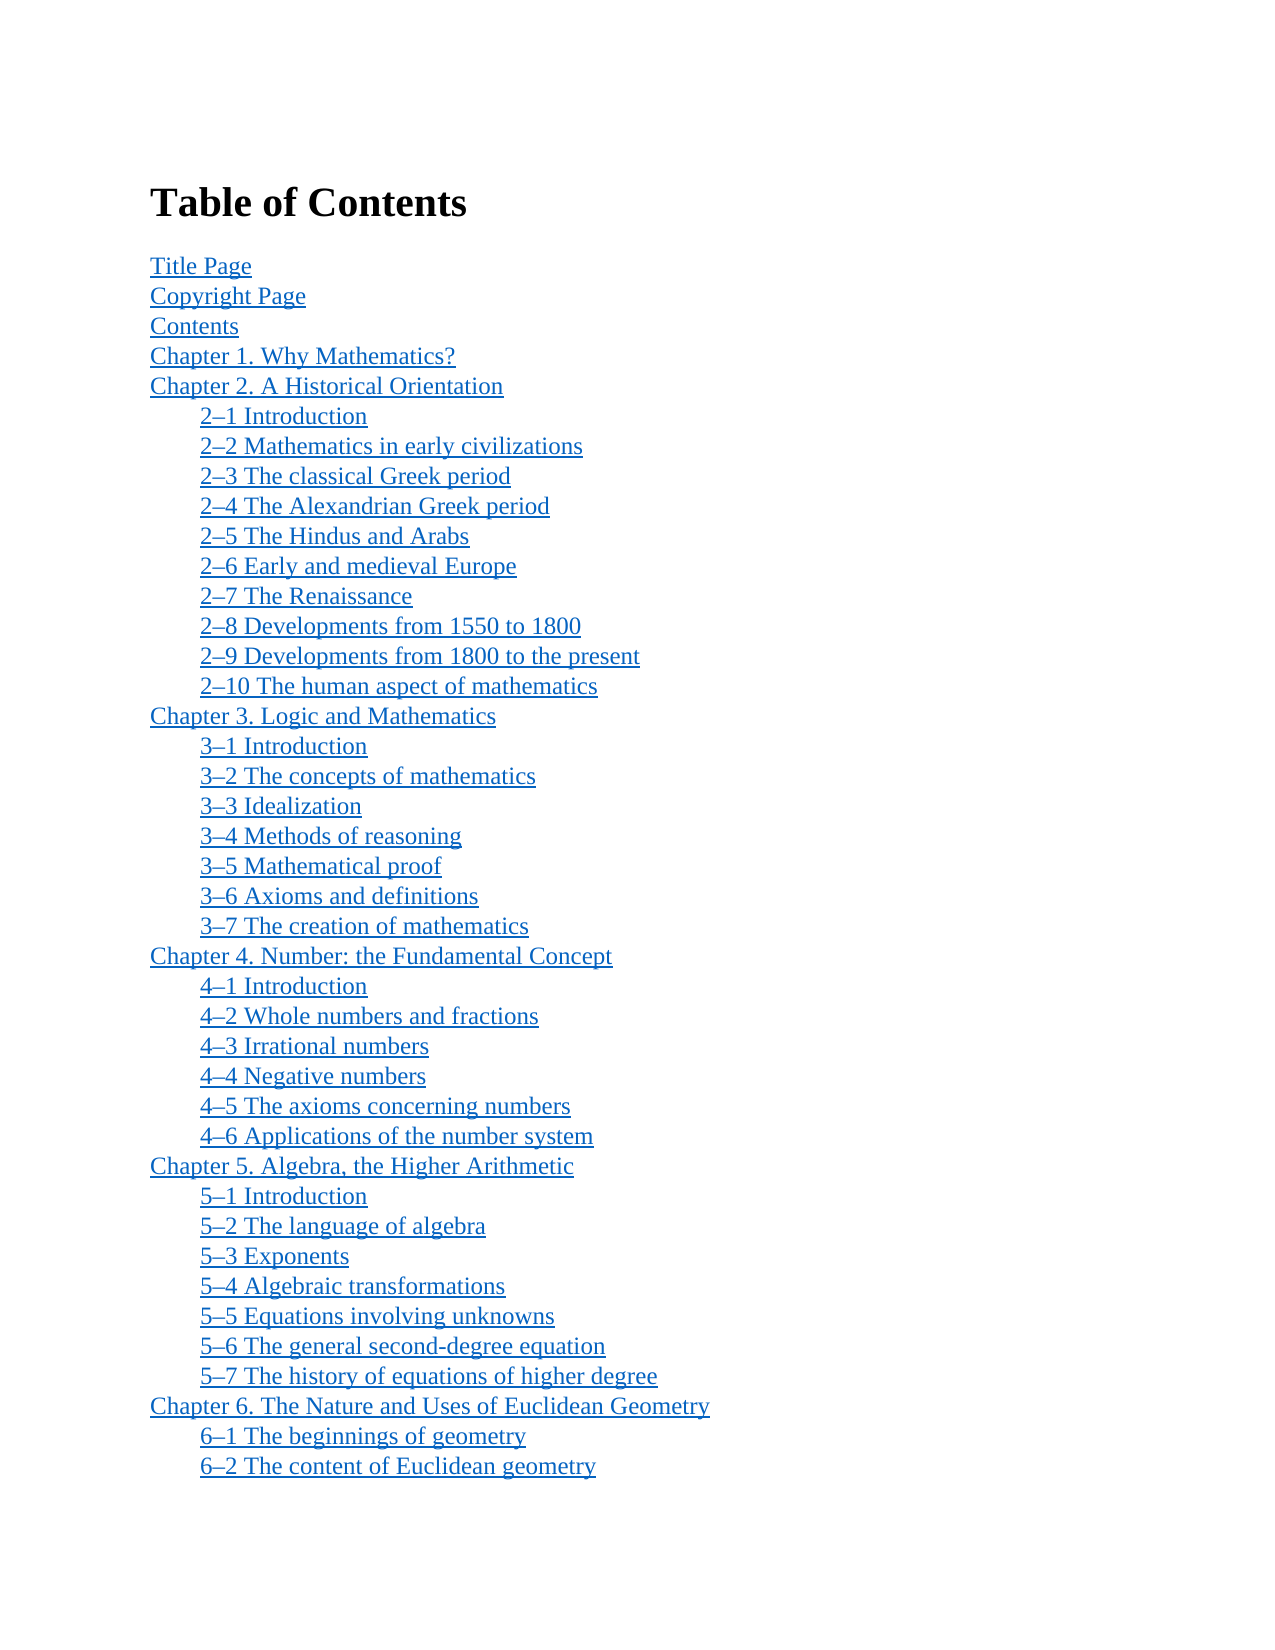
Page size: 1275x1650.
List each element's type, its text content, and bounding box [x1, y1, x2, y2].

text 3–4 Methods of reasoning [200, 820, 1125, 850]
text 3–3 Idealization [200, 790, 1125, 820]
text 6–2 The content of Euclidean geometry [200, 1450, 1125, 1480]
text 4–6 Applications of the number system [200, 1120, 1125, 1150]
text 4–1 Introduction [200, 970, 1125, 1000]
text Chapter 1. Why Mathematics? [150, 340, 1125, 370]
text 5–2 The language of algebra [200, 1210, 1125, 1240]
text 2–10 The human aspect of mathematics [200, 670, 1125, 700]
text 5–6 The general second-degree equation [200, 1330, 1125, 1360]
subtitle Table of Contents [150, 175, 1125, 225]
text 2–9 Developments from 1800 to the present [200, 640, 1125, 670]
text Copyright Page [150, 280, 1125, 310]
text Chapter 5. Algebra, the Higher Arithmetic [150, 1150, 1125, 1180]
text 3–2 The concepts of mathematics [200, 760, 1125, 790]
text 4–3 Irrational numbers [200, 1030, 1125, 1060]
text 3–7 The creation of mathematics [200, 910, 1125, 940]
text Chapter 6. The Nature and Uses of Euclidean Geometry [150, 1390, 1125, 1420]
text 4–2 Whole numbers and fractions [200, 1000, 1125, 1030]
text 5–4 Algebraic transformations [200, 1270, 1125, 1300]
text Contents [150, 310, 1125, 340]
text Chapter 3. Logic and Mathematics [150, 700, 1125, 730]
text 6–1 The beginnings of geometry [200, 1420, 1125, 1450]
text 3–5 Mathematical proof [200, 850, 1125, 880]
text 5–3 Exponents [200, 1240, 1125, 1270]
text 2–4 The Alexandrian Greek period [200, 490, 1125, 520]
text 5–5 Equations involving unknowns [200, 1300, 1125, 1330]
text 2–6 Early and medieval Europe [200, 550, 1125, 580]
text 3–6 Axioms and definitions [200, 880, 1125, 910]
text Chapter 2. A Historical Orientation [150, 370, 1125, 400]
text 3–1 Introduction [200, 730, 1125, 760]
text 5–1 Introduction [200, 1180, 1125, 1210]
text Chapter 4. Number: the Fundamental Concept [150, 940, 1125, 970]
text 2–8 Developments from 1550 to 1800 [200, 610, 1125, 640]
text 2–2 Mathematics in early civilizations [200, 430, 1125, 460]
text 4–4 Negative numbers [200, 1060, 1125, 1090]
text 2–3 The classical Greek period [200, 460, 1125, 490]
text 2–5 The Hindus and Arabs [200, 520, 1125, 550]
text Title Page [150, 250, 1125, 280]
text 2–7 The Renaissance [200, 580, 1125, 610]
text 2–1 Introduction [200, 400, 1125, 430]
text 4–5 The axioms concerning numbers [200, 1090, 1125, 1120]
text 5–7 The history of equations of higher degree [200, 1360, 1125, 1390]
